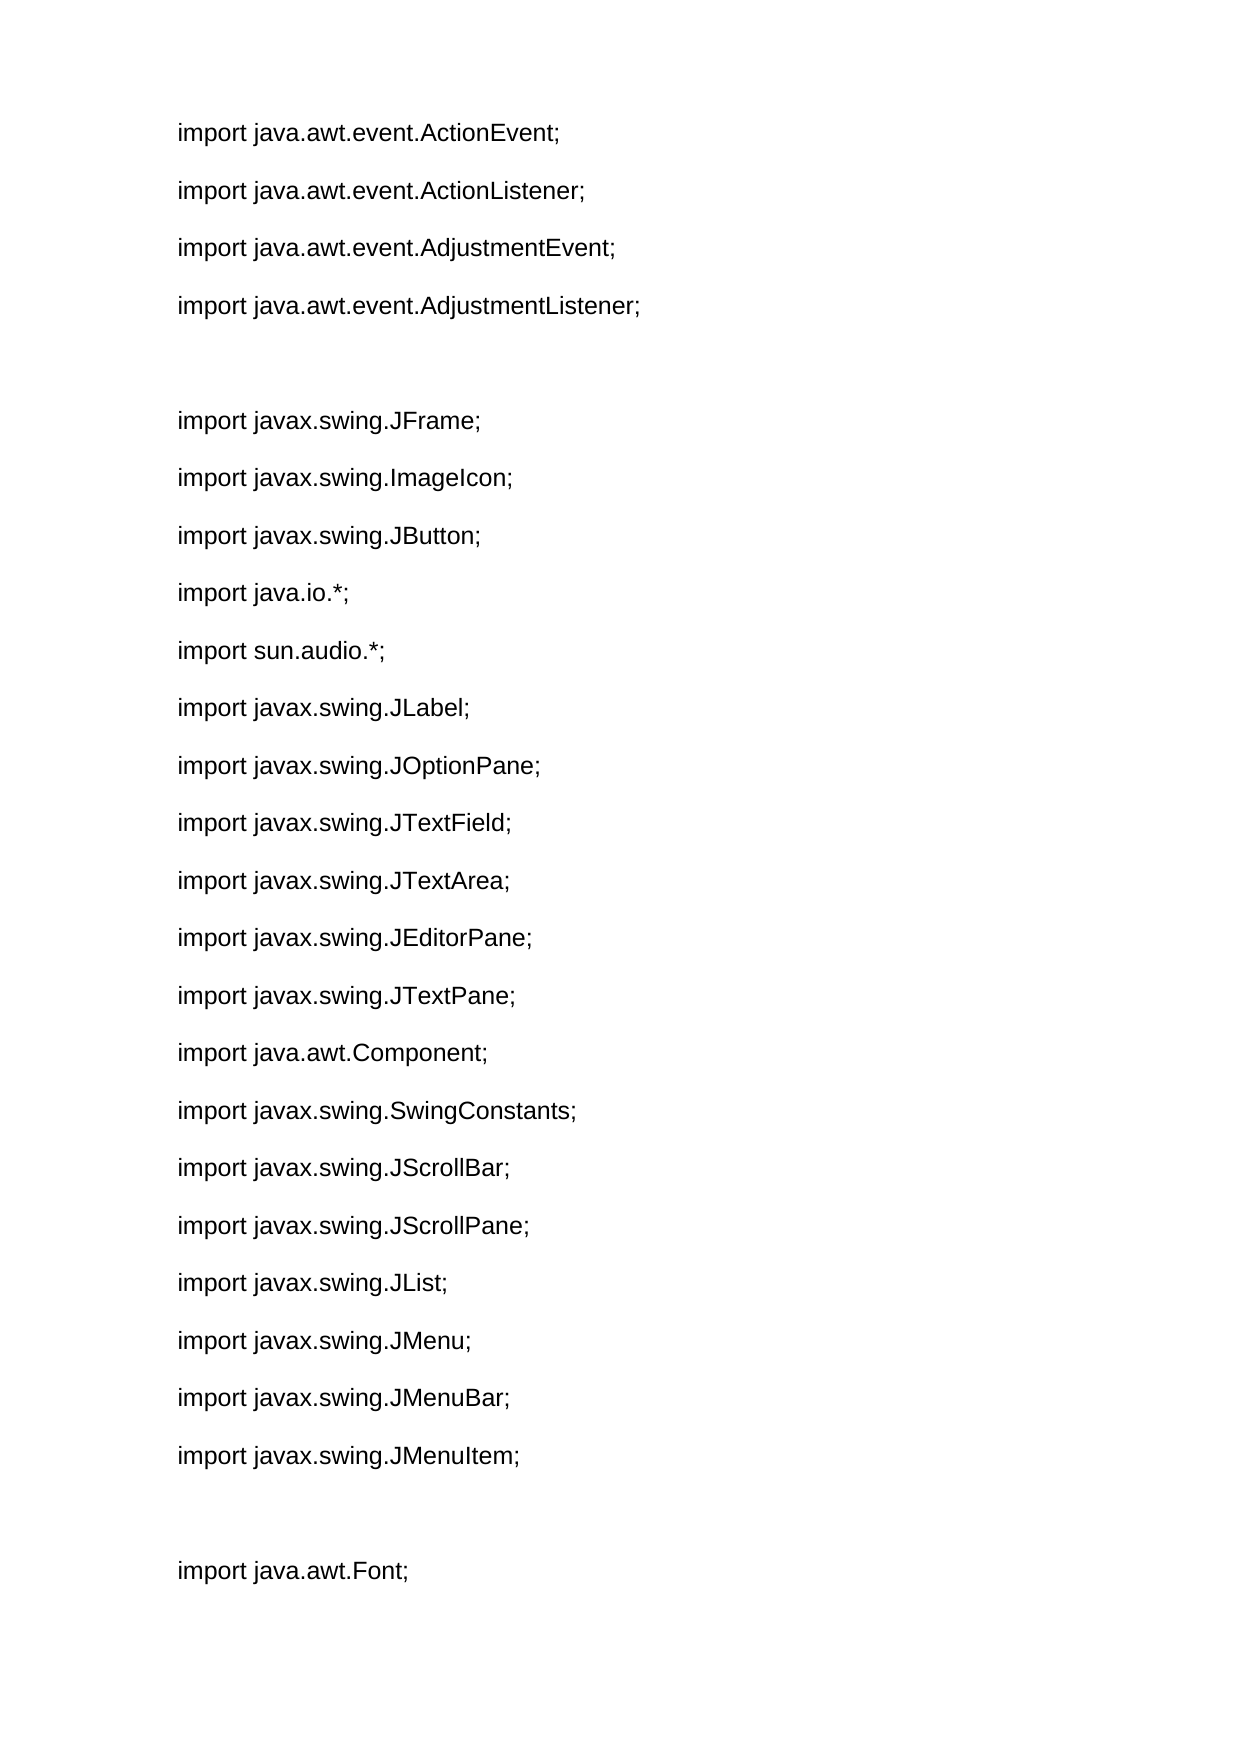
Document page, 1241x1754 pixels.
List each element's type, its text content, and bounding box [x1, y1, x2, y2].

text import javax.swing.JEditorPane; [177, 923, 1152, 952]
text import java.awt.Component; [177, 1038, 1152, 1067]
text import javax.swing.JButton; [177, 521, 1152, 549]
text import javax.swing.JScrollBar; [177, 1153, 1152, 1182]
text import sun.audio.*; [177, 636, 1152, 664]
text import javax.swing.JScrollPane; [177, 1211, 1152, 1239]
text import javax.swing.JOptionPane; [177, 751, 1152, 779]
text import javax.swing.JTextField; [177, 808, 1152, 837]
text import java.awt.Font; [177, 1556, 1152, 1584]
text import java.awt.event.ActionListener; [177, 176, 1152, 204]
text import javax.swing.JMenuItem; [177, 1441, 1152, 1469]
text import java.awt.event.ActionEvent; [177, 118, 1152, 147]
text import javax.swing.JMenuBar; [177, 1383, 1152, 1412]
text import java.awt.event.AdjustmentListener; [177, 291, 1152, 319]
text import javax.swing.JTextArea; [177, 866, 1152, 894]
text import java.io.*; [177, 578, 1152, 607]
text import javax.swing.ImageIcon; [177, 463, 1152, 492]
text import javax.swing.JList; [177, 1268, 1152, 1297]
text import javax.swing.JLabel; [177, 693, 1152, 722]
text import javax.swing.JFrame; [177, 406, 1152, 434]
text import javax.swing.JTextPane; [177, 981, 1152, 1009]
text import javax.swing.JMenu; [177, 1326, 1152, 1354]
text import javax.swing.SwingConstants; [177, 1096, 1152, 1124]
text import java.awt.event.AdjustmentEvent; [177, 233, 1152, 262]
